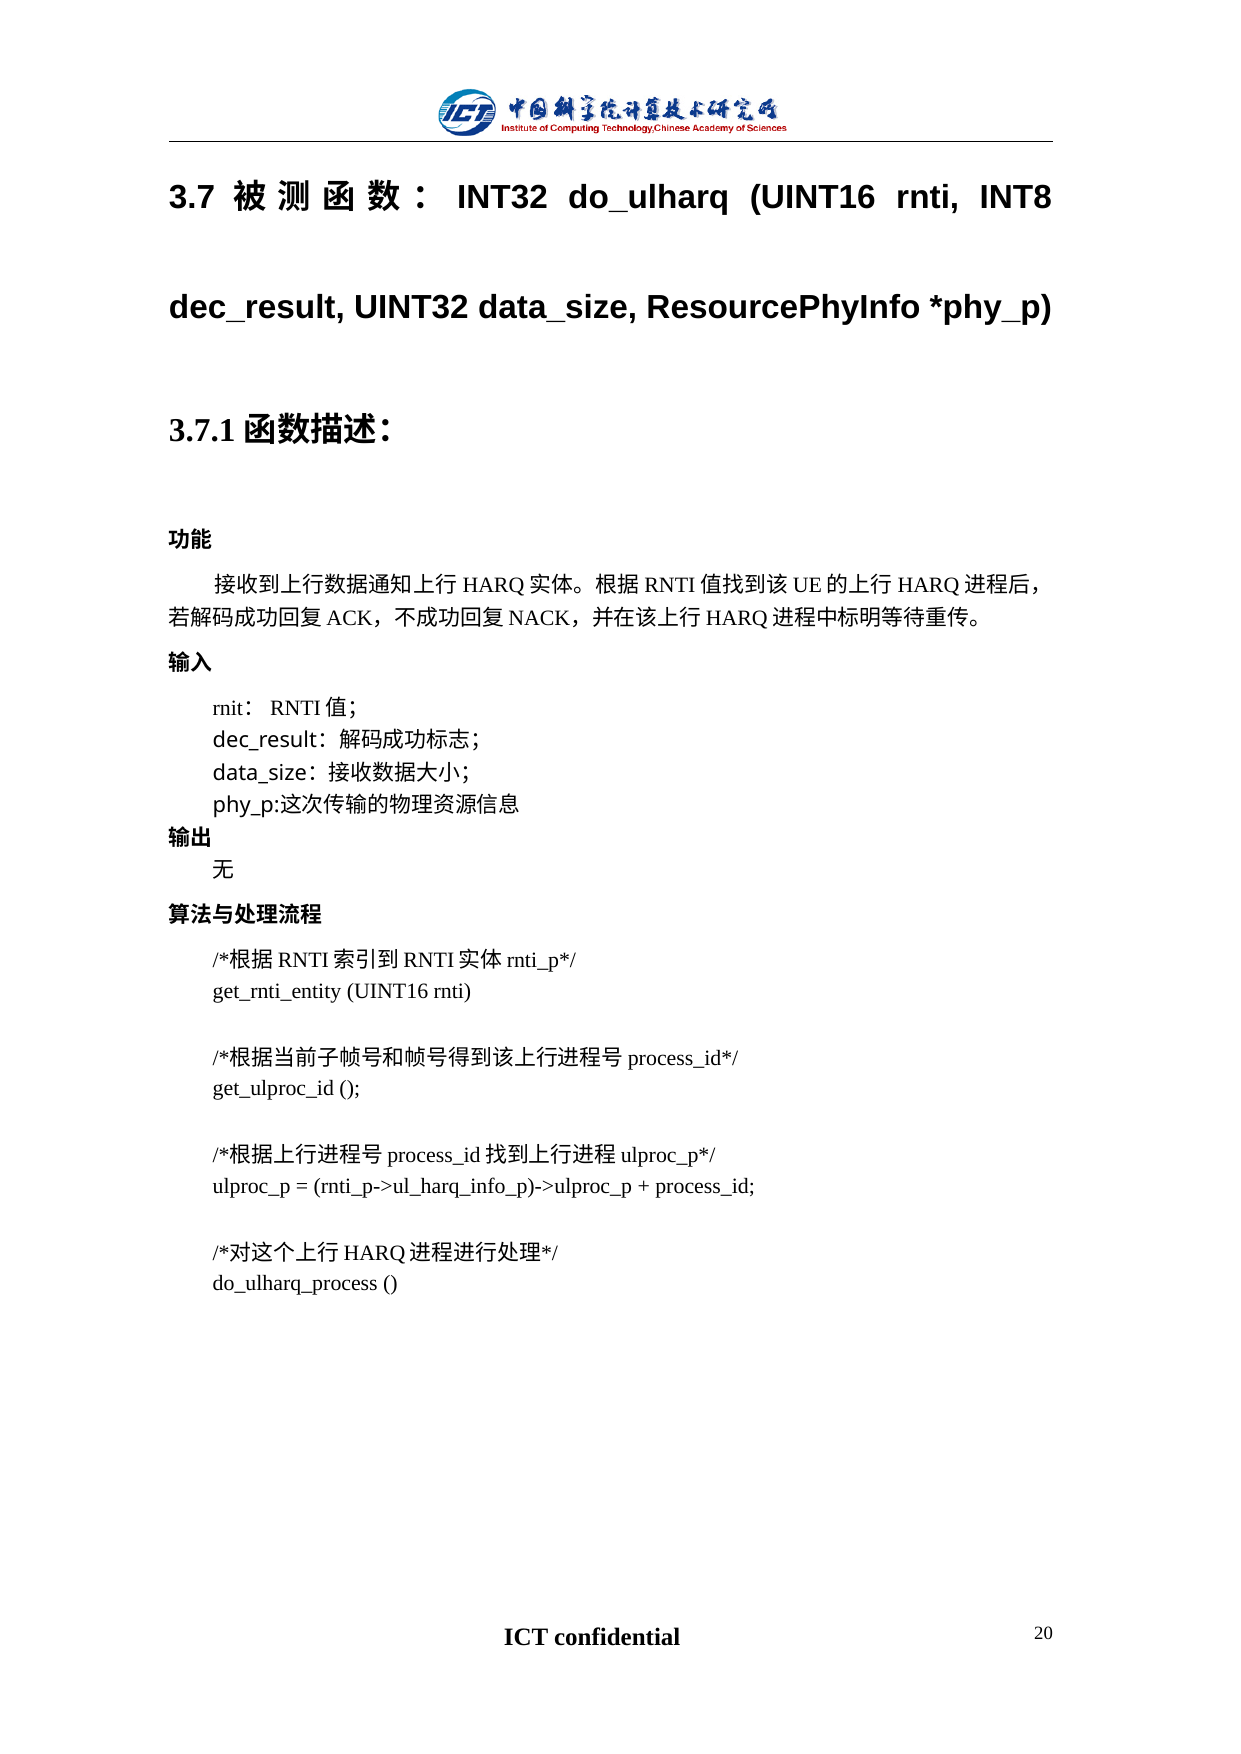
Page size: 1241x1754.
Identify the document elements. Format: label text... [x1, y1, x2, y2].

text /*对这个上行HARQ进程进行处理*/ [169, 1234, 1053, 1267]
text 输入 [169, 644, 1053, 677]
text 输出 [169, 819, 1053, 852]
text do_ulharq_process () [169, 1267, 1053, 1299]
text phy_p:这次传输的物理资源信息 [169, 787, 1053, 819]
text 功能 [169, 522, 1053, 554]
text 算法与处理流程 [169, 897, 1053, 929]
text /*根据上行进程号process_id找到上行进程ulproc_p*/ [169, 1137, 1053, 1169]
text 接收到上行数据通知上行HARQ实体。根据RNTI值找到该UE的上行HARQ进程后，若解码成功回复ACK，不成功回复NACK，并在该上行HARQ进程中标明等待重传。 [169, 567, 1053, 632]
text /*根据RNTI索引到RNTI实体rnti_p*/ [169, 942, 1053, 974]
text 无 [169, 852, 1053, 884]
text get_ulproc_id (); [169, 1072, 1053, 1104]
subtitle 3.7被测函数：INT32 do_ulharq (UINT16 rnti, INT8 dec_result, UINT32 data_size, ResourcePhyInfo *phy_p) [169, 162, 1053, 339]
picture [434, 88, 788, 139]
text ulproc_p = (rnti_p->ul_harq_info_p)->ulproc_p + process_id; [169, 1169, 1053, 1202]
text rnit： RNTI值； [169, 689, 1053, 722]
text get_rnti_entity (UINT16 rnti) [169, 974, 1053, 1007]
subtitle 3.7.1 函数描述： [169, 394, 1053, 459]
text dec_result：解码成功标志； [169, 722, 1053, 754]
text data_size：接收数据大小； [169, 754, 1053, 787]
text /*根据当前子帧号和帧号得到该上行进程号process_id*/ [169, 1039, 1053, 1072]
